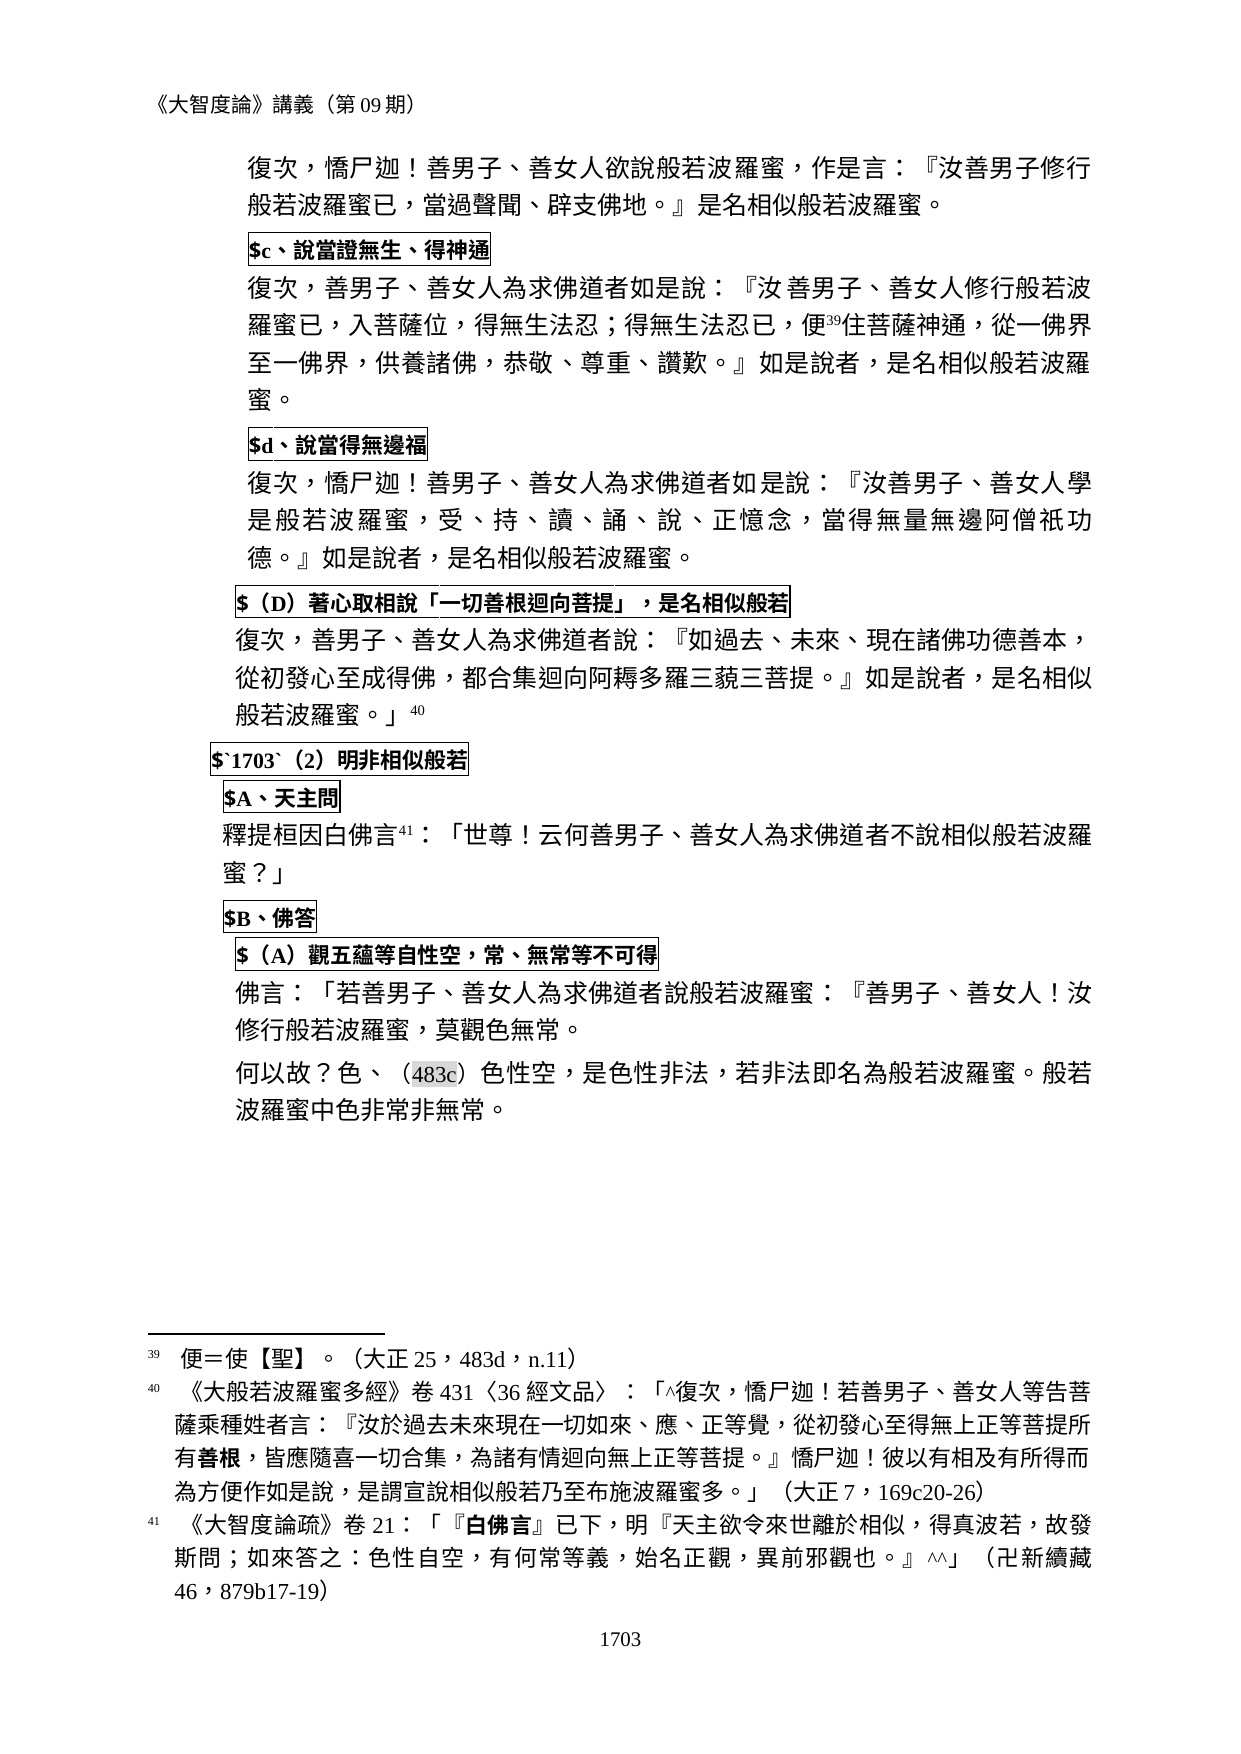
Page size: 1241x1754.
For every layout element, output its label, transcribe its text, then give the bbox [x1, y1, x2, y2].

text $（D）著心取相說「一切善根迴向菩提」，是名相似般若 [235, 583, 1092, 620]
text 復次，善男子、善女人為求佛道者如是說：『汝善男子、善女人修行般若波羅蜜已，入菩薩位，得無生法忍；得無生法忍已，便住菩薩神通，從一佛界至一佛界，供養諸佛，恭敬、尊重、讚歎。』如是說者，是名相似般若波羅蜜。 [248, 268, 1092, 418]
text $`1703`（2）明非相似般若 [210, 740, 1092, 778]
text $d、說當得無邊福 [248, 425, 1092, 463]
text $B、佛答 [223, 898, 1092, 935]
text 佛言：「若善男子、善女人為求佛道者說般若波羅蜜：『善男子、善女人！汝修行般若波羅蜜，莫觀色無常。 [235, 973, 1092, 1048]
text 復次，憍尸迦！善男子、善女人為求佛道者如是說：『汝善男子、善女人學是般若波羅蜜，受、持、讀、誦、說、正憶念，當得無量無邊阿僧祇功德。』如是說者，是名相似般若波羅蜜。 [248, 463, 1092, 575]
text $（A）觀五蘊等自性空，常、無常等不可得 [235, 935, 1092, 973]
text $c、說當證無生、得神通 [248, 230, 1092, 268]
text 釋提桓因白佛言：「世尊！云何善男子、善女人為求佛道者不說相似般若波羅蜜？」 [223, 815, 1092, 890]
text 復次，善男子、善女人為求佛道者說：『如過去、未來、現在諸佛功德善本，從初發心至成得佛，都合集迴向阿耨多羅三藐三菩提。』如是說者，是名相似般若波羅蜜。」 [235, 620, 1092, 733]
text $A、天主問 [223, 778, 1092, 815]
text 何以故？色、（）色性空，是色性非法，若非法即名為般若波羅蜜。般若波羅蜜中色非常非無常。 [235, 1053, 1092, 1128]
text 復次，憍尸迦！善男子、善女人欲說般若波羅蜜，作是言：『汝善男子修行般若波羅蜜已，當過聲聞、辟支佛地。』是名相似般若波羅蜜。 [248, 148, 1092, 223]
